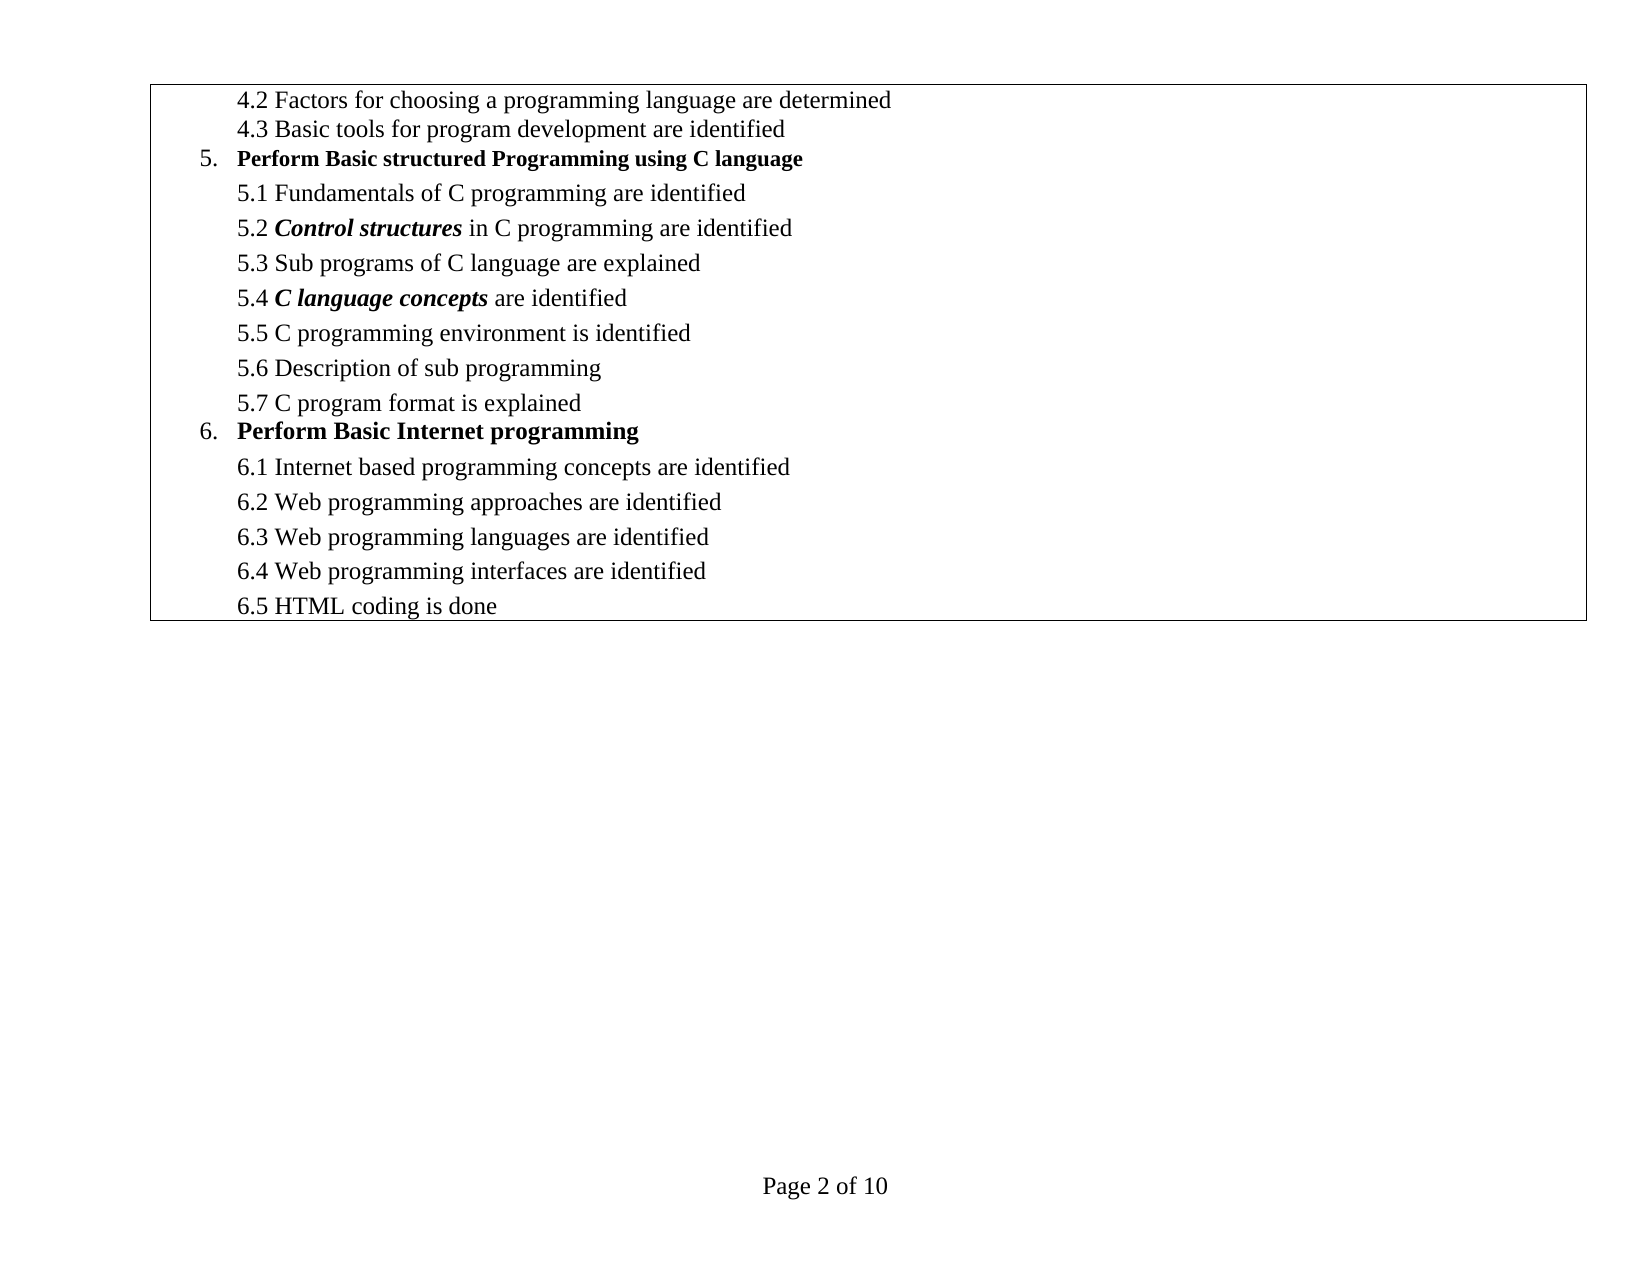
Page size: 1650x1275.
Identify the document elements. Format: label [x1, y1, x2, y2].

table_cell [151, 85, 1586, 620]
